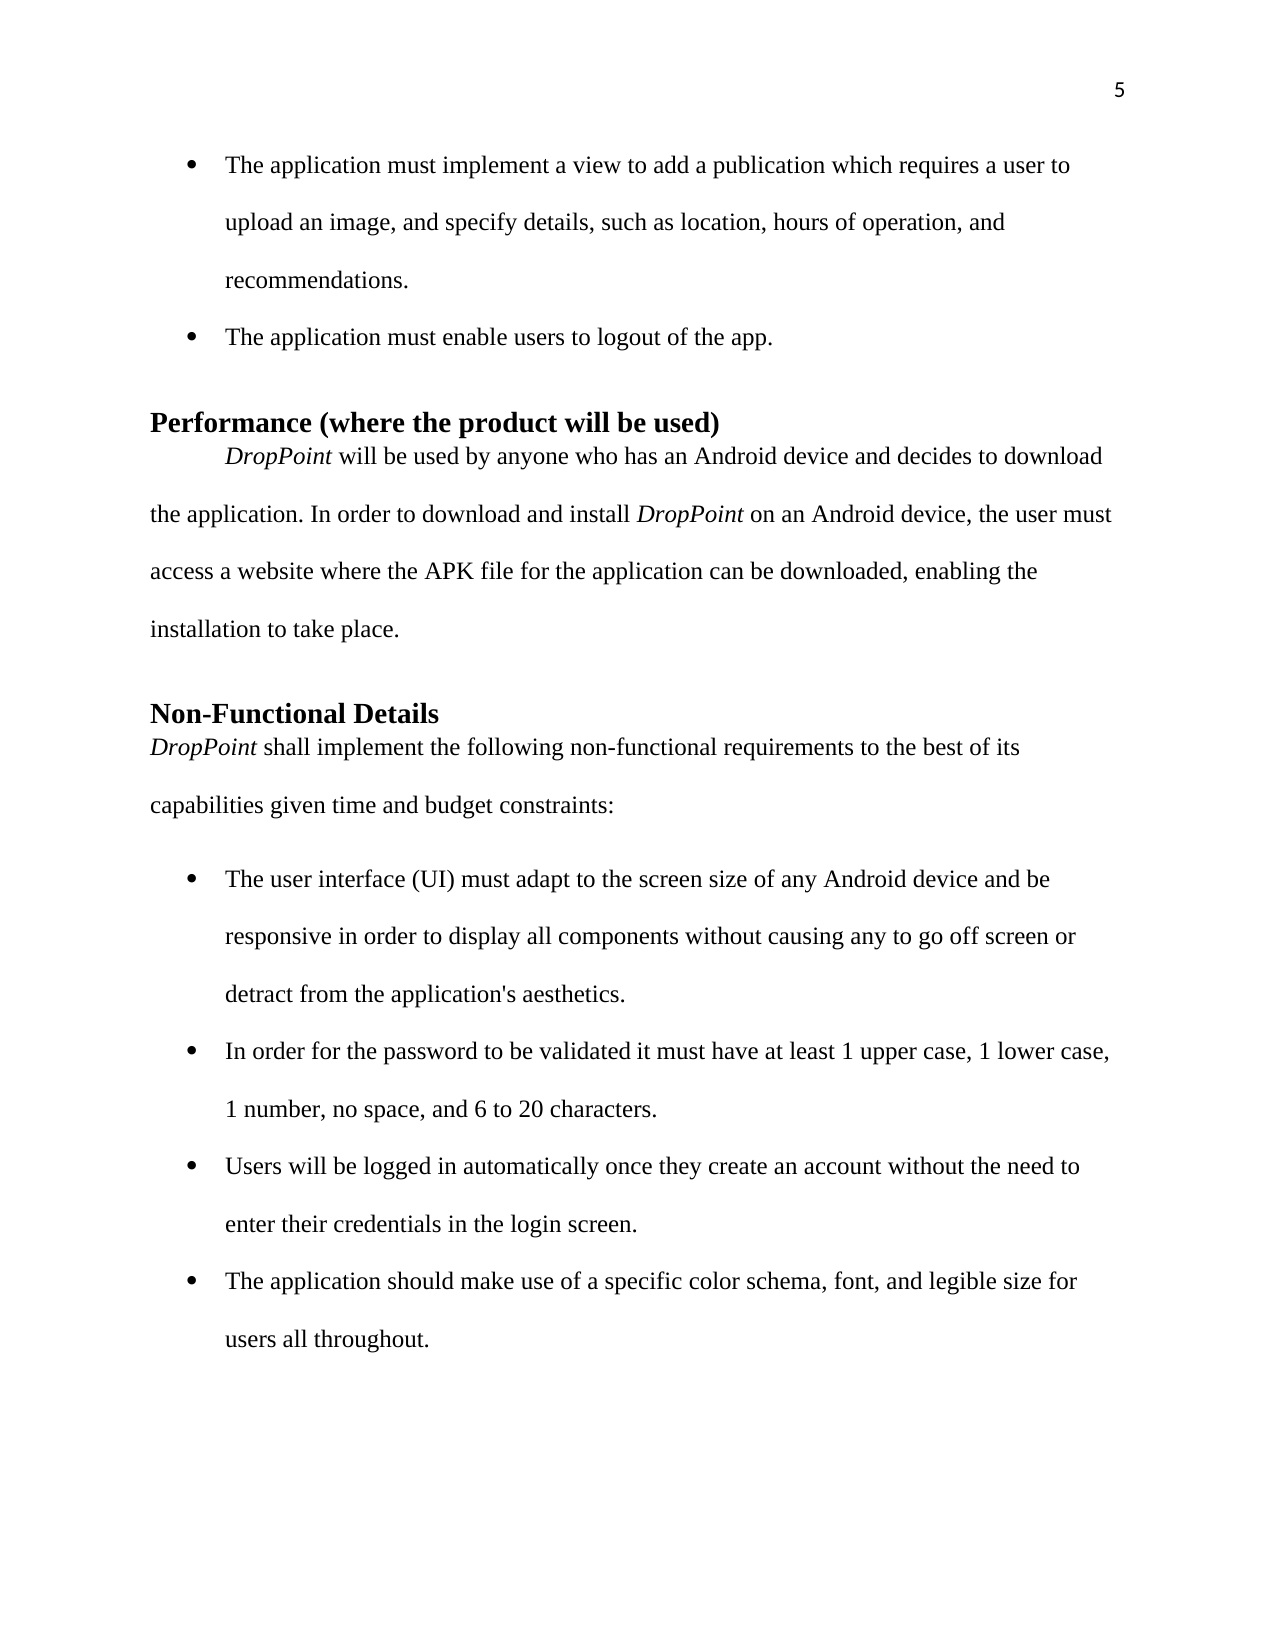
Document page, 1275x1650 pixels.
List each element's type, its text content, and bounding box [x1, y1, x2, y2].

list The application must enable users to logout of the app. [187, 322, 1125, 351]
list In order for the password to be validated it must have at least 1 upper case, 1 lower case, 1 number, no space, and 6 to 20 characters. [187, 1036, 1125, 1123]
text DropPoint will be used by anyone who has an Android device and decides to download the application. In order to download and install DropPoint on an Android device, the user must access a website where the APK file for the application can be downloaded, enabling the installation to take place. [150, 441, 1125, 642]
list The user interface (UI) must adapt to the screen size of any Android device and be responsive in order to display all components without causing any to go off screen or detract from the application's aesthetics. [187, 864, 1125, 1008]
list The application should make use of a specific color schema, font, and legible size for users all throughout. [187, 1266, 1125, 1353]
list Users will be logged in automatically once they create an account without the need to enter their credentials in the login screen. [187, 1151, 1125, 1238]
text DropPoint shall implement the following non-functional requirements to the best of its capabilities given time and budget constraints: [150, 732, 1125, 818]
subtitle Non-Functional Details [150, 696, 1125, 730]
subtitle Performance (where the product will be used) [150, 405, 1125, 438]
list The application must implement a view to add a publication which requires a user to upload an image, and specify details, such as location, hours of operation, and recommendations. [187, 150, 1125, 294]
